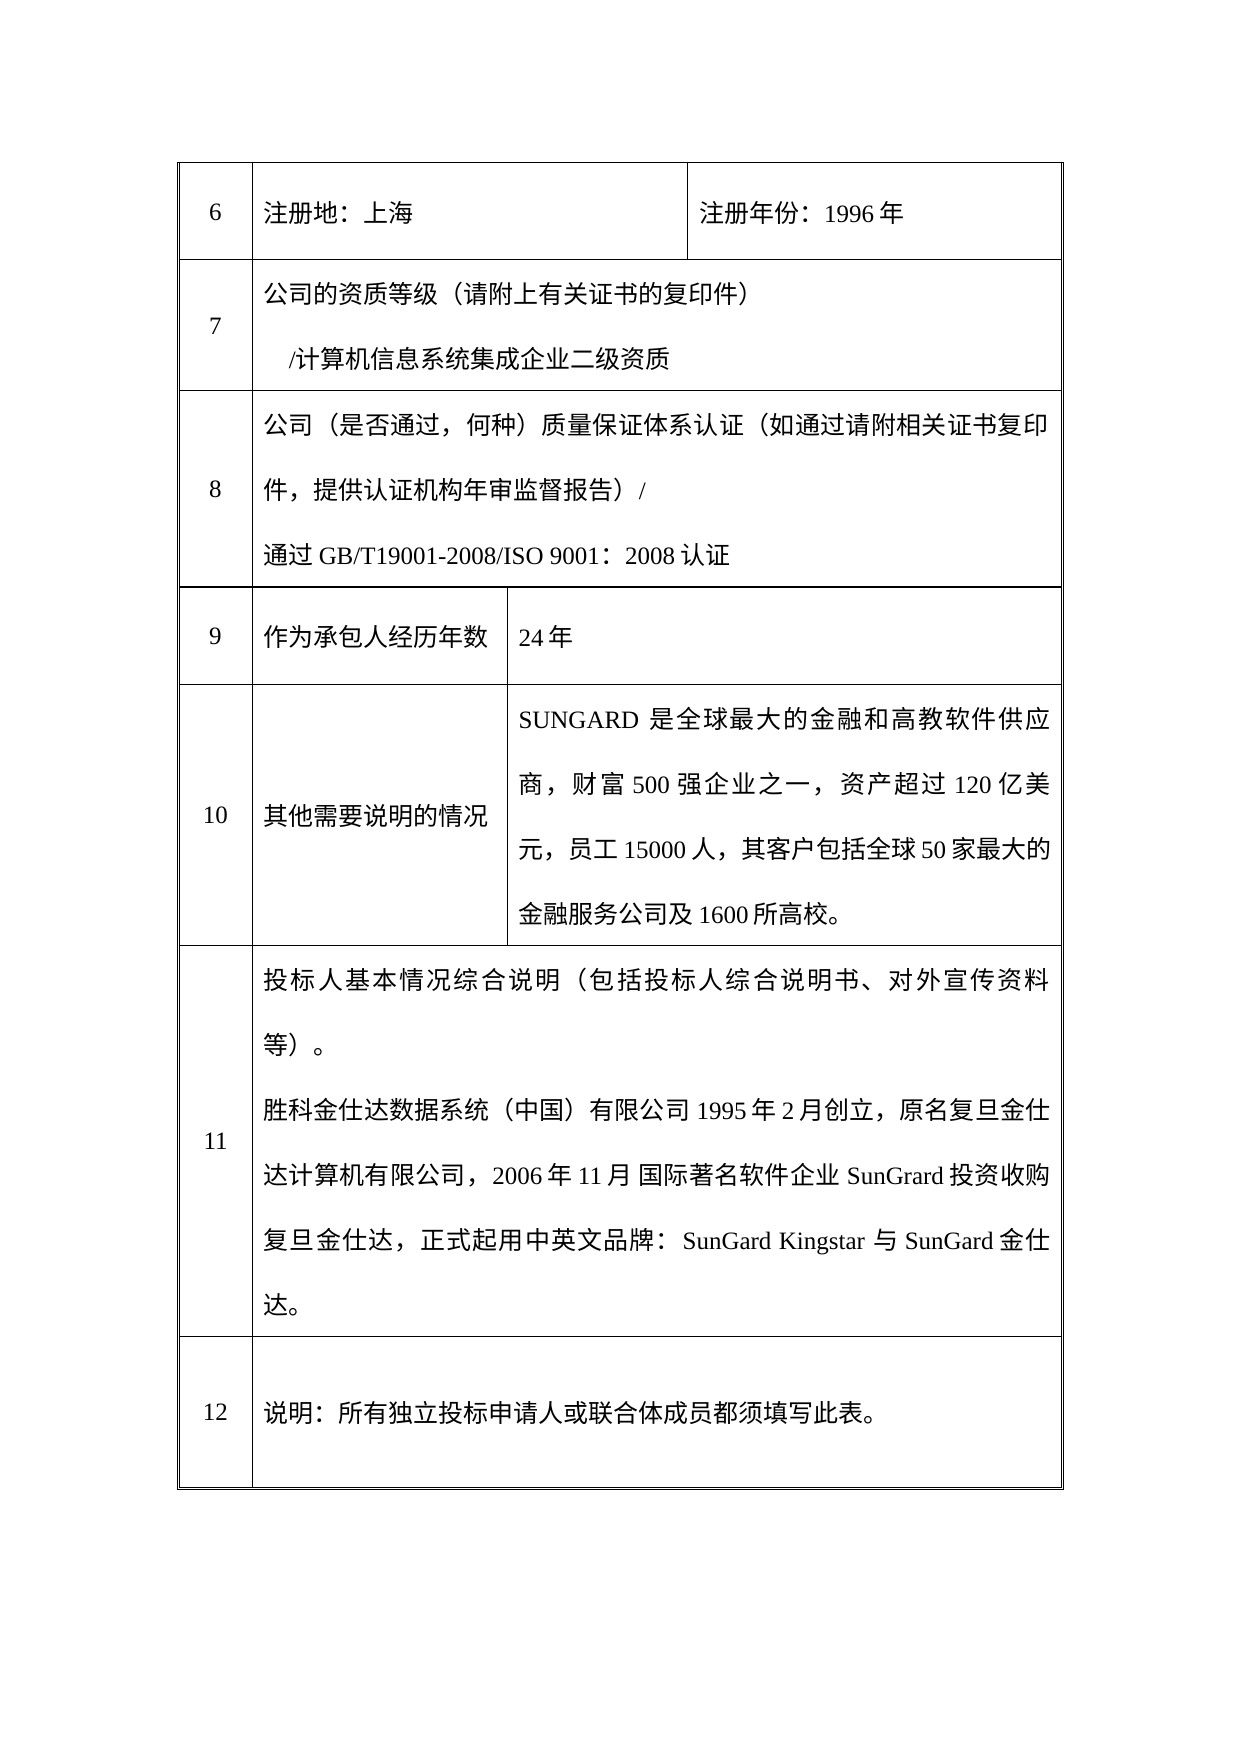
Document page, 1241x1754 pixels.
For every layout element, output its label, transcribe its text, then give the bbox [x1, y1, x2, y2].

table_cell 作为承包人经历年数 [253, 588, 507, 684]
table_cell 注册年份：1996年 [688, 163, 1061, 259]
table_cell 7 [180, 260, 252, 390]
table_cell 11 [180, 946, 252, 1336]
table_cell 其他需要说明的情况 [253, 685, 507, 945]
table_cell 24年 [508, 588, 1061, 684]
table_cell 8 [180, 391, 252, 586]
table_cell 公司的资质等级（请附上有关证书的复印件） /计算机信息系统集成企业二级资质 [253, 260, 1061, 390]
table_cell 说明：所有独立投标申请人或联合体成员都须填写此表。 [253, 1337, 1061, 1487]
table_cell 9 [180, 588, 252, 684]
table_cell 投标人基本情况综合说明（包括投标人综合说明书、对外宣传资料等）。 胜科金仕达数据系统（中国）有限公司1995年2月创立，原名复旦金仕达计算机有限公司，2006年11月 国际著名软件企业SunGrard投资收购复旦金仕达，正式起用中英文品牌：SunGard Kingstar 与SunGard金仕达。 [253, 946, 1061, 1336]
table_cell 12 [180, 1337, 252, 1487]
table_cell 10 [180, 685, 252, 945]
table_cell 6 [180, 163, 252, 259]
table_cell SUNGARD 是全球最大的金融和高教软件供应商，财富500强企业之一，资产超过120亿美元，员工15000人，其客户包括全球50家最大的金融服务公司及1600所高校。 [508, 685, 1061, 945]
table_cell 公司（是否通过，何种）质量保证体系认证（如通过请附相关证书复印件，提供认证机构年审监督报告）/ 通过GB/T19001-2008/ISO 9001：2008认证 [253, 391, 1061, 586]
table_cell 注册地：上海 [253, 163, 687, 259]
